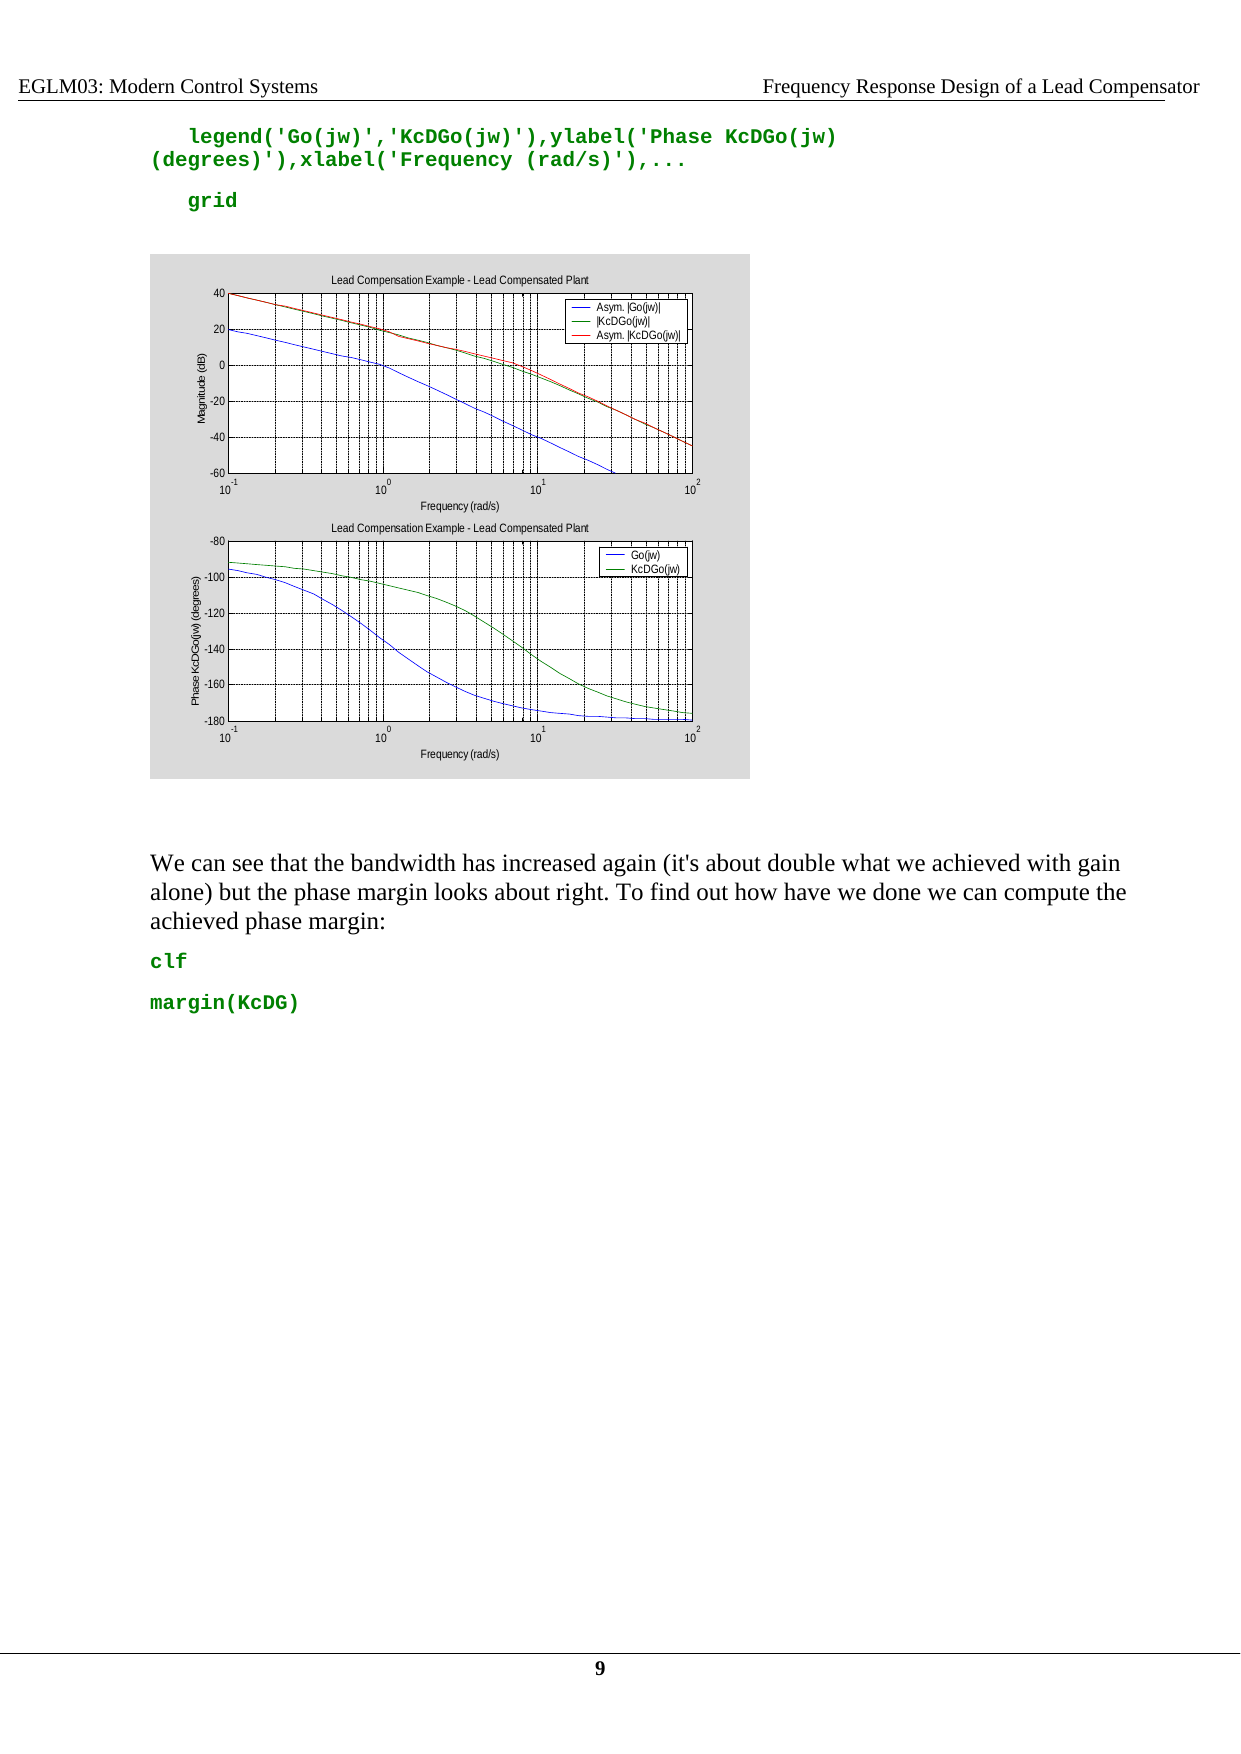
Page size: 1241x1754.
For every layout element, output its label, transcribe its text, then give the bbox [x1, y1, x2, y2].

text legend('Go(jw)','KcDGo(jw)'),ylabel('Phase KcDGo(jw) (degrees)'),xlabel('Frequency (rad/s)'),... [150, 126, 1165, 173]
text grid [150, 190, 1165, 213]
text margin(KcDG) [150, 992, 1165, 1015]
text We can see that the bandwidth has increased again (it's about double what we achieved with gain alone) but the phase margin looks about right. To find out how have we done we can compute the achieved phase margin: [150, 848, 1165, 935]
text clf [150, 951, 1165, 975]
